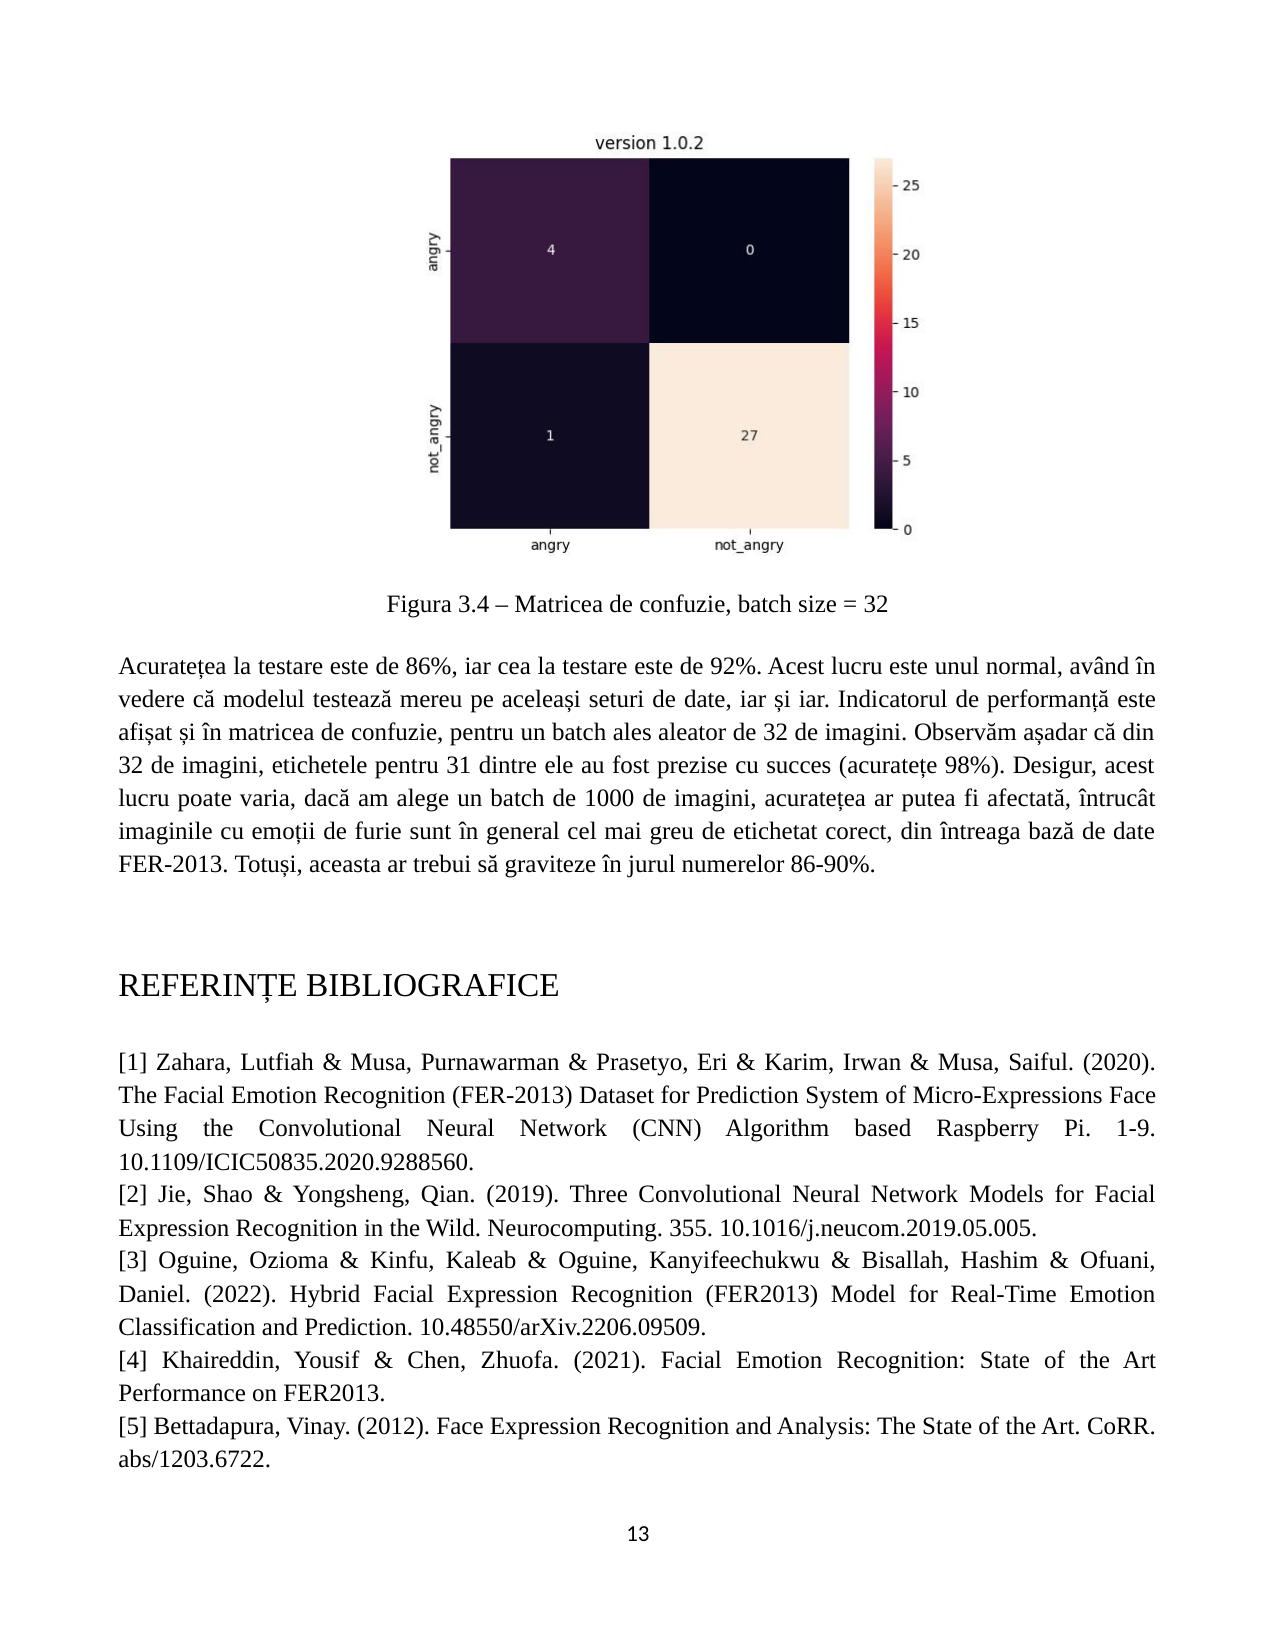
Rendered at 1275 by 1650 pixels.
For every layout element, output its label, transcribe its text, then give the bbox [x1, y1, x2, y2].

text Figura 3.4 – Matricea de confuzie, batch size = 32 [118, 589, 1157, 618]
picture [405, 118, 945, 556]
text [1] Zahara, Lutfiah & Musa, Purnawarman & Prasetyo, Eri & Karim, Irwan & Musa, Saiful. (2020). The Facial Emotion Recognition (FER-2013) Dataset for Prediction System of Micro-Expressions Face Using the Convolutional Neural Network (CNN) Algorithm based Raspberry Pi. 1-9. 10.1109/ICIC50835.2020.9288560. [118, 1047, 1157, 1175]
text [4] Khaireddin, Yousif & Chen, Zhuofa. (2021). Facial Emotion Recognition: State of the Art Performance on FER2013. [118, 1345, 1157, 1406]
text [3] Oguine, Ozioma & Kinfu, Kaleab & Oguine, Kanyifeechukwu & Bisallah, Hashim & Ofuani, Daniel. (2022). Hybrid Facial Expression Recognition (FER2013) Model for Real-Time Emotion Classification and Prediction. 10.48550/arXiv.2206.09509. [118, 1246, 1157, 1340]
text [5] Bettadapura, Vinay. (2012). Face Expression Recognition and Analysis: The State of the Art. CoRR. abs/1203.6722. [118, 1411, 1157, 1472]
text REFERINȚE BIBLIOGRAFICE [118, 965, 1157, 1003]
text [2] Jie, Shao & Yongsheng, Qian. (2019). Three Convolutional Neural Network Models for Facial Expression Recognition in the Wild. Neurocomputing. 355. 10.1016/j.neucom.2019.05.005. [118, 1179, 1157, 1241]
text Acuratețea la testare este de 86%, iar cea la testare este de 92%. Acest lucru este unul normal, având în vedere că modelul testează mereu pe aceleași seturi de date, iar și iar. Indicatorul de performanță este afișat și în matricea de confuzie, pentru un batch ales aleator de 32 de imagini. Observăm așadar că din 32 de imagini, etichetele pentru 31 dintre ele au fost prezise cu succes (acuratețe 98%). Desigur, acest lucru poate varia, dacă am alege un batch de 1000 de imagini, acuratețea ar putea fi afectată, întrucât imaginile cu emoții de furie sunt în general cel mai greu de etichetat corect, din întreaga bază de date FER-2013. Totuși, aceasta ar trebui să graviteze în jurul numerelor 86-90%. [118, 651, 1157, 878]
